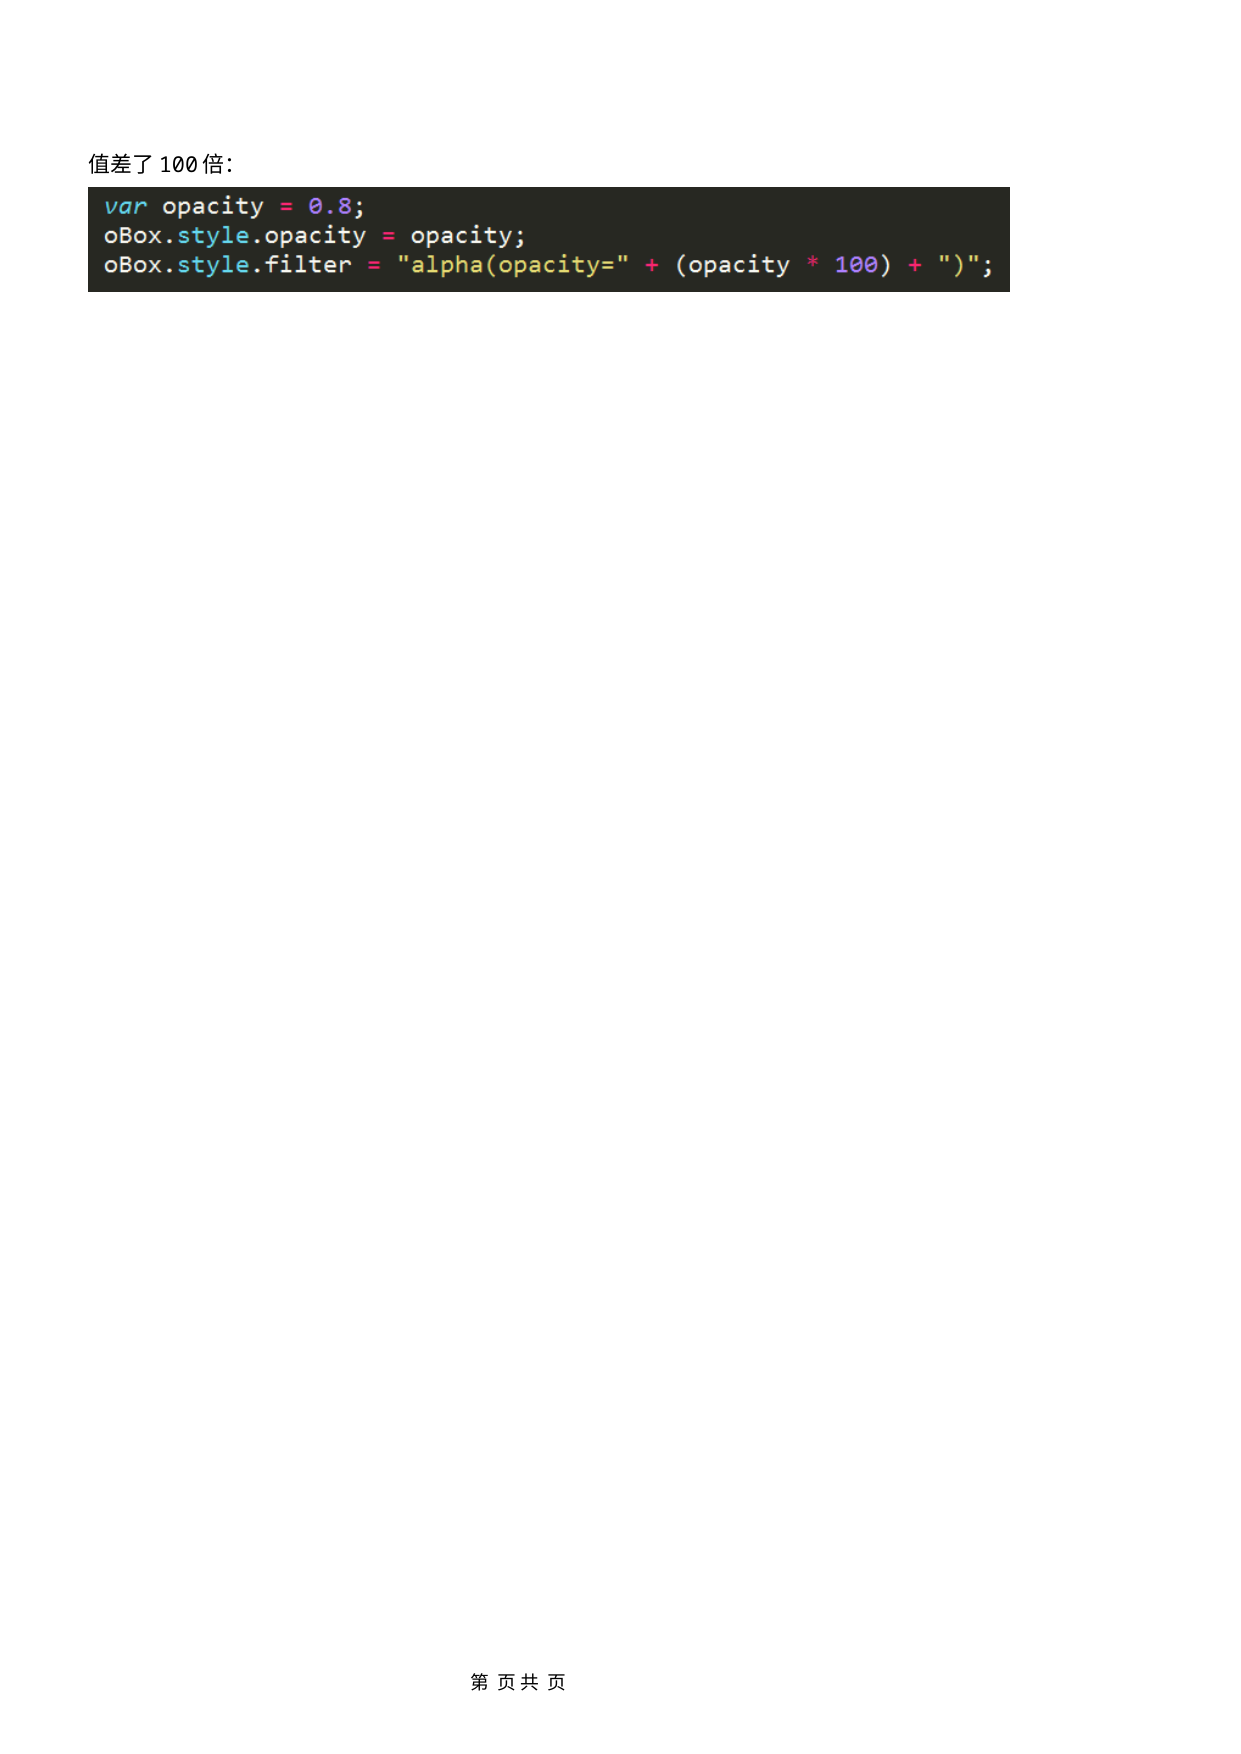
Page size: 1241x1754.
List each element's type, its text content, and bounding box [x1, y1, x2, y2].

picture [88, 187, 1010, 292]
text 值差了100倍： [88, 147, 1152, 179]
